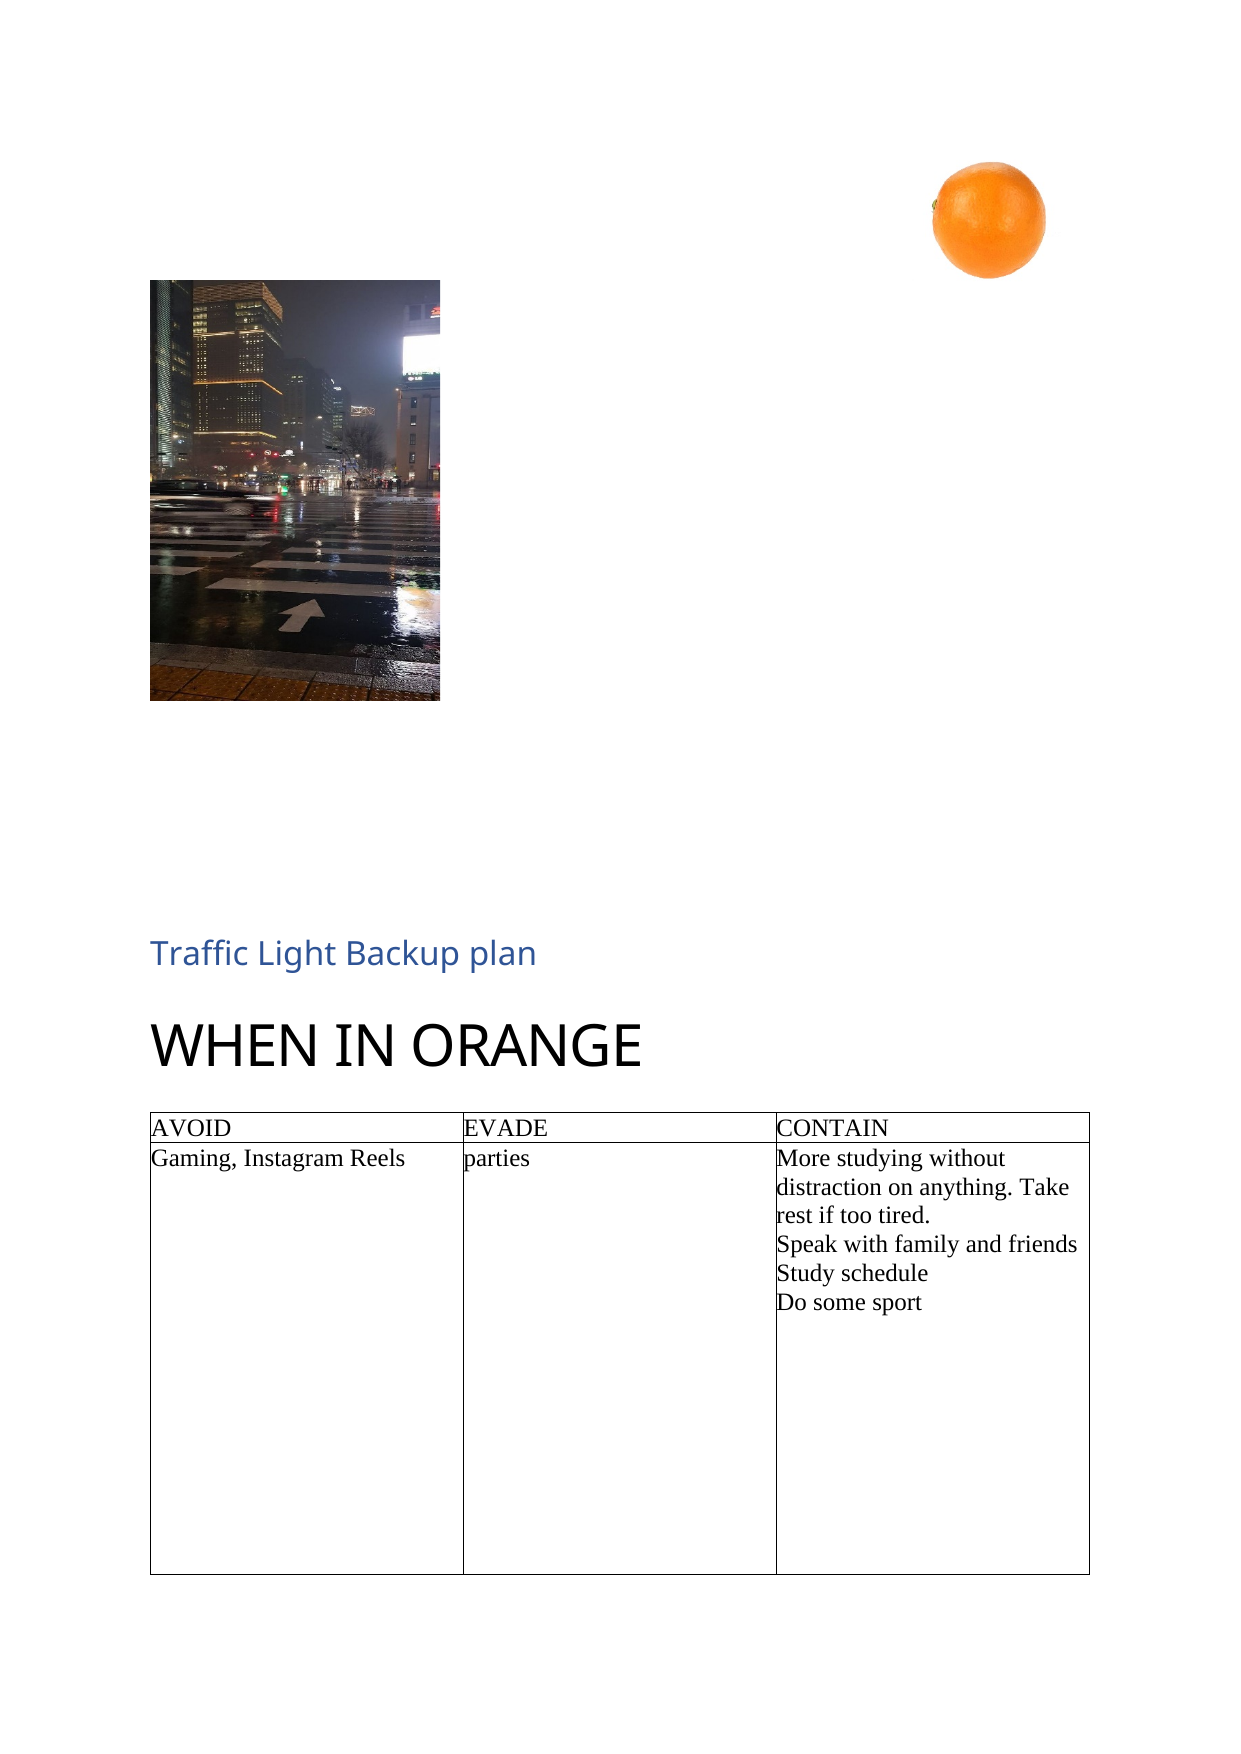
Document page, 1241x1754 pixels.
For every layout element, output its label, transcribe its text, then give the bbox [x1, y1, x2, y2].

subtitle Traffic Light Backup plan [150, 930, 1090, 975]
picture [150, 280, 440, 701]
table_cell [777, 1143, 1089, 1574]
table_header AVOID [151, 1113, 463, 1142]
table_header CONTAIN [777, 1113, 1089, 1142]
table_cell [151, 1143, 463, 1574]
title WHEN IN ORANGE [150, 1004, 1090, 1083]
table_cell parties [464, 1143, 776, 1574]
picture [912, 149, 1069, 291]
table_header EVADE [464, 1113, 776, 1142]
